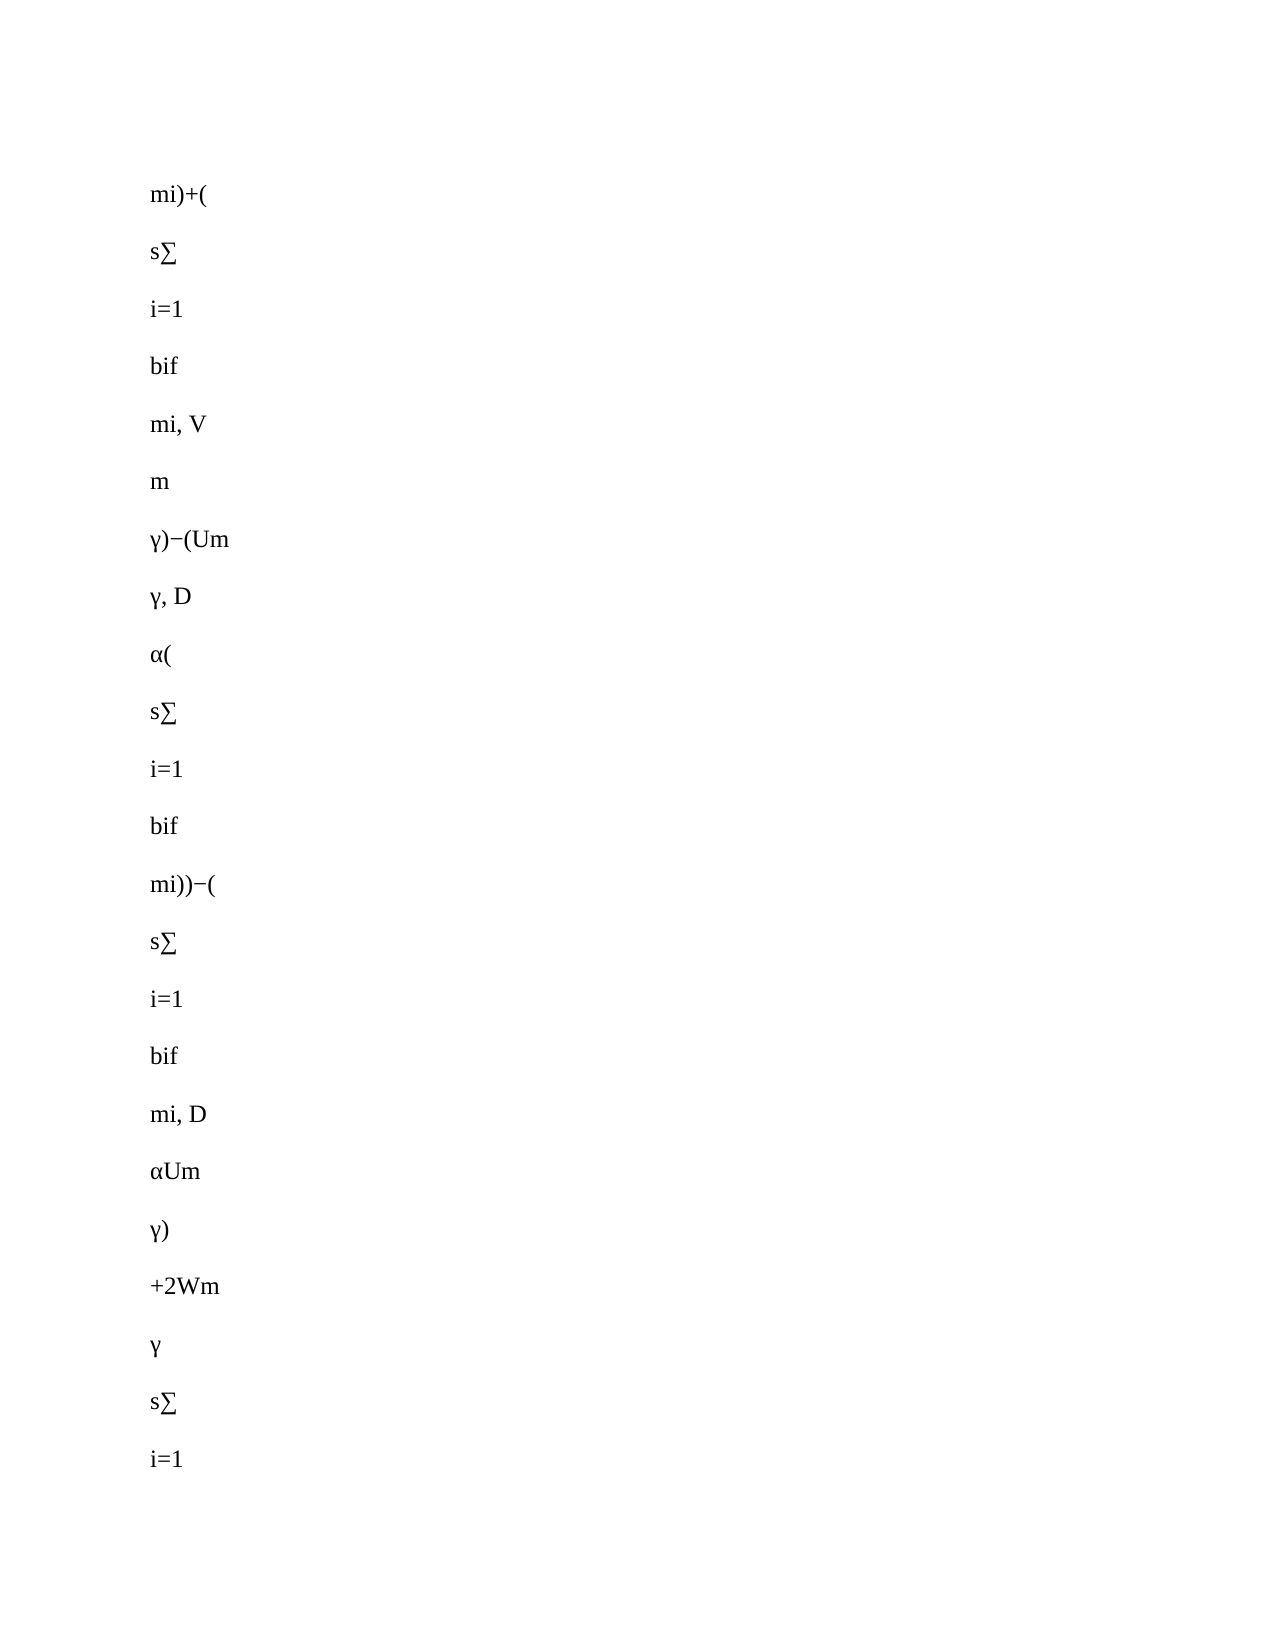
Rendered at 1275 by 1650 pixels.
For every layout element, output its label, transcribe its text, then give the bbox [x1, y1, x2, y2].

text s∑ [150, 236, 1125, 265]
text bif [150, 1041, 1125, 1070]
text bif [150, 351, 1125, 380]
text i=1 [150, 754, 1125, 782]
text s∑ [150, 926, 1125, 955]
text mi)+( [150, 179, 1125, 207]
text i=1 [150, 1444, 1125, 1472]
text i=1 [150, 294, 1125, 322]
text i=1 [150, 984, 1125, 1012]
text mi, D [150, 1099, 1125, 1127]
text α( [150, 639, 1125, 667]
text +2Wm [150, 1271, 1125, 1300]
text m [150, 466, 1125, 495]
text bif [150, 811, 1125, 840]
text γ, D [150, 581, 1125, 610]
text s∑ [150, 1386, 1125, 1415]
text αUm [150, 1156, 1125, 1185]
text s∑ [150, 696, 1125, 725]
text mi))−( [150, 869, 1125, 897]
text γ)−(Um [150, 524, 1125, 552]
text γ) [150, 1214, 1125, 1242]
text mi, V [150, 409, 1125, 437]
text γ [150, 1329, 1125, 1357]
